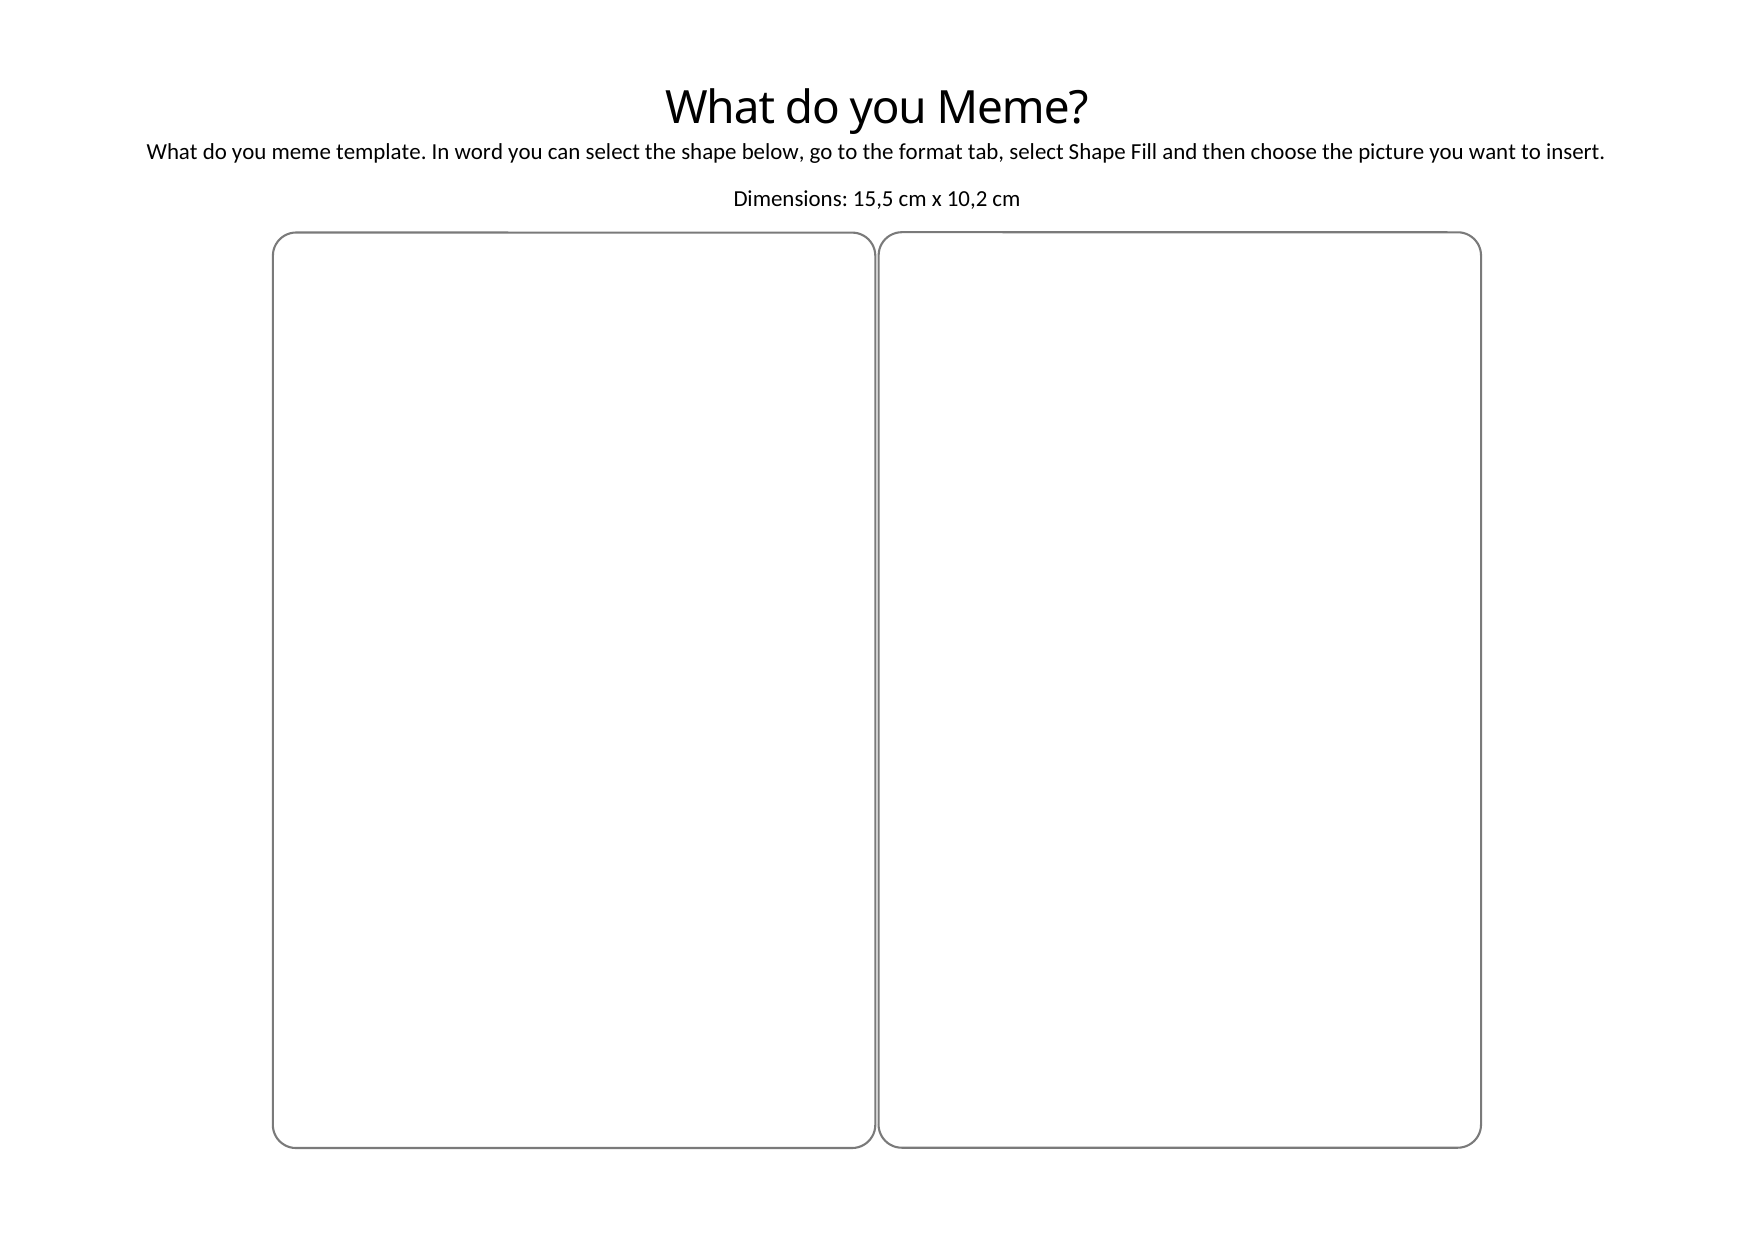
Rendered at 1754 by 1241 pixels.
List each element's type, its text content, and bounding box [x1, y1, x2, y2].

text Dimensions: 15,5 cm x 10,2 cm [75, 184, 1679, 212]
text What do you meme template. In word you can select the shape below, go to the format tab, select Shape Fill and then choose the picture you want to insert. [75, 137, 1679, 165]
title What do you Meme? [75, 75, 1679, 137]
